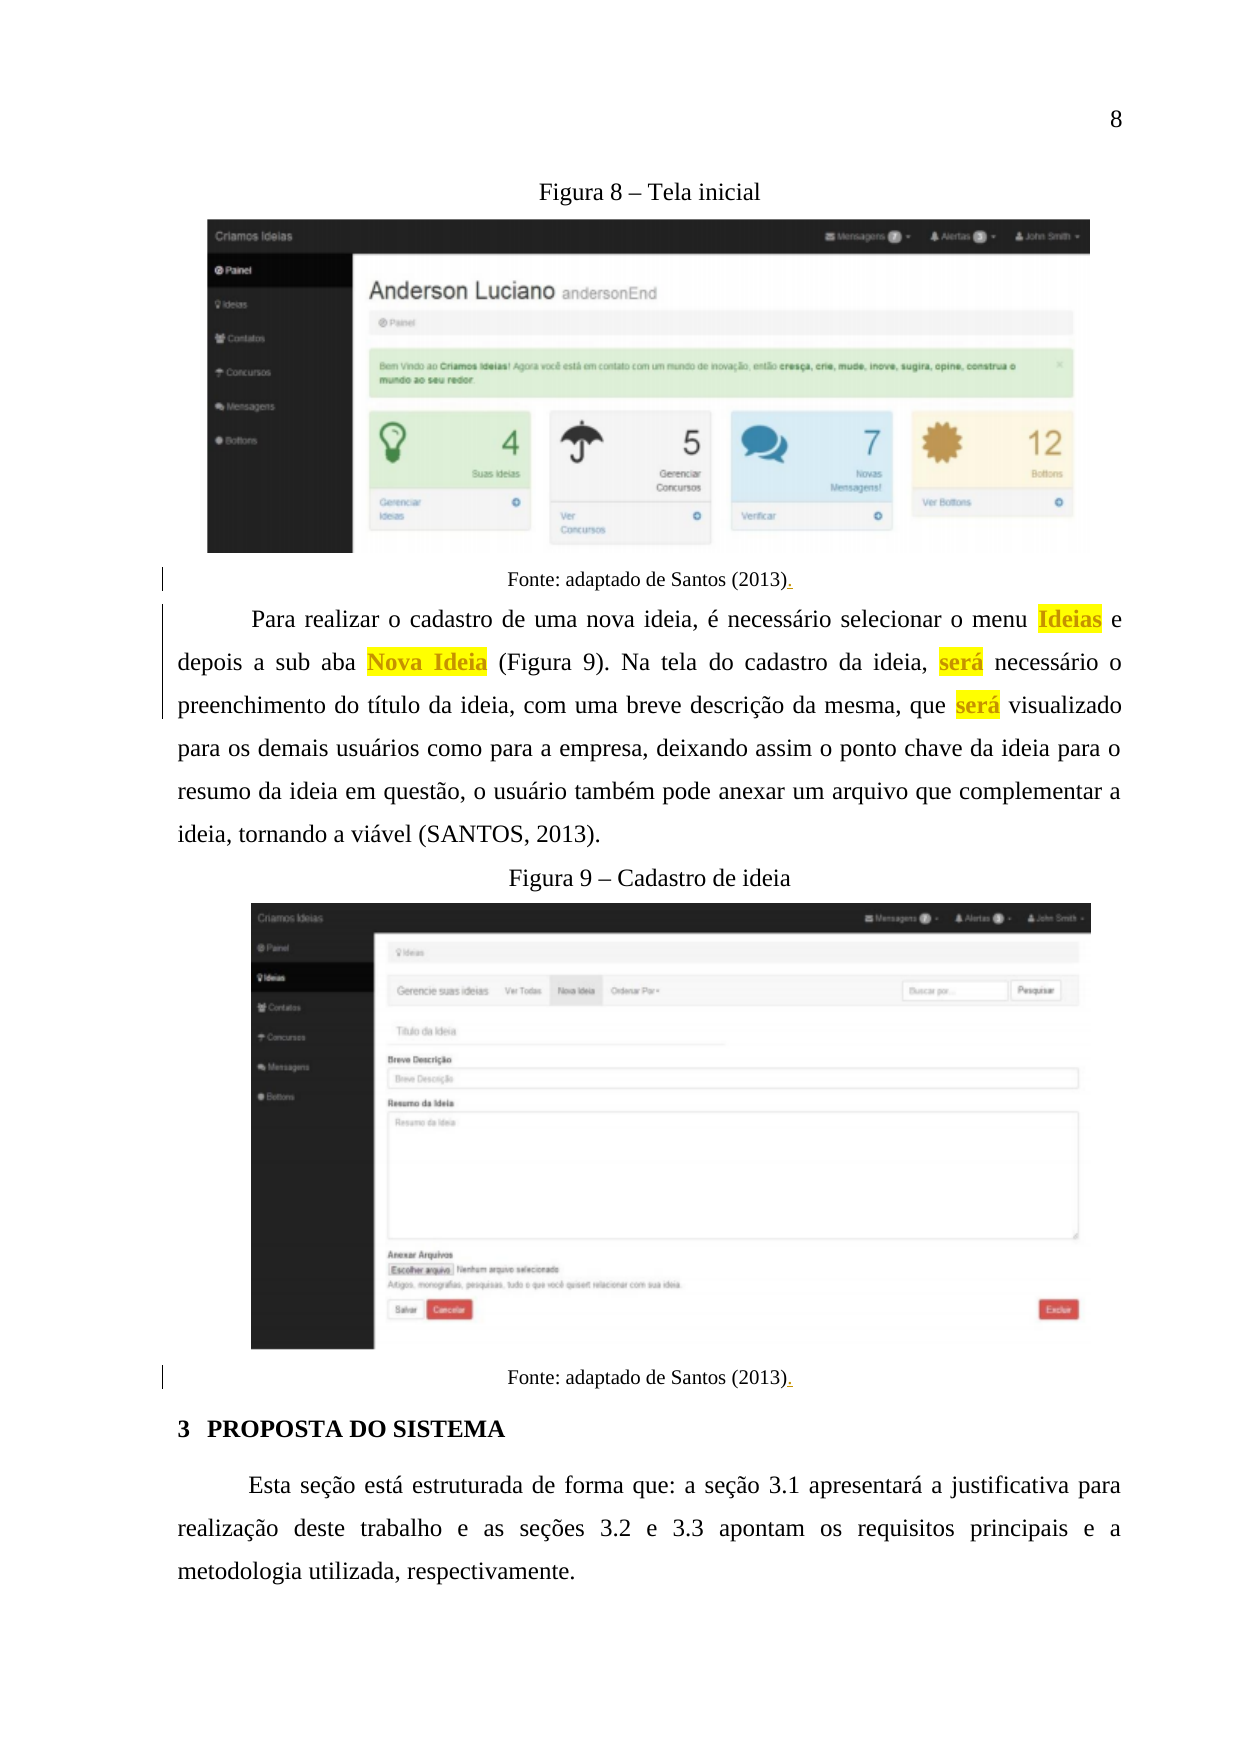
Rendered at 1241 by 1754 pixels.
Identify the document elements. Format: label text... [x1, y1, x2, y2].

text Figura 9 – Cadastro de ideia [177, 863, 1122, 891]
picture [206, 218, 1090, 553]
text Figura 8 – Tela inicial [177, 177, 1122, 206]
picture [251, 903, 1091, 1351]
text Fonte: adaptado de Santos (2013) [177, 567, 1122, 591]
text Para realizar o cadastro de uma nova ideia, é necessário selecionar o menu Ideias e depois a sub aba Nova Ideia (Figura 9). Na tela do cadastro da ideia, será necessário o preenchimento do título da ideia, com uma breve descrição da mesma, que será visualizado para os demais usuários como para a empresa, deixando assim o ponto chave da ideia para o resumo da ideia em questão, o usuário também pode anexar um arquivo que complementar a ideia, tornando a viável (SANTOS, 2013). [177, 604, 1122, 848]
text Fonte: adaptado de Santos (2013) [177, 1365, 1122, 1389]
subtitle proposta do sistema [177, 1414, 1122, 1443]
text Esta seção está estruturada de forma que: a seção 3.1 apresentará a justificativa para realização deste trabalho e as seções 3.2 e 3.3 apontam os requisitos principais e a metodologia utilizada, respectivamente. [177, 1470, 1122, 1585]
